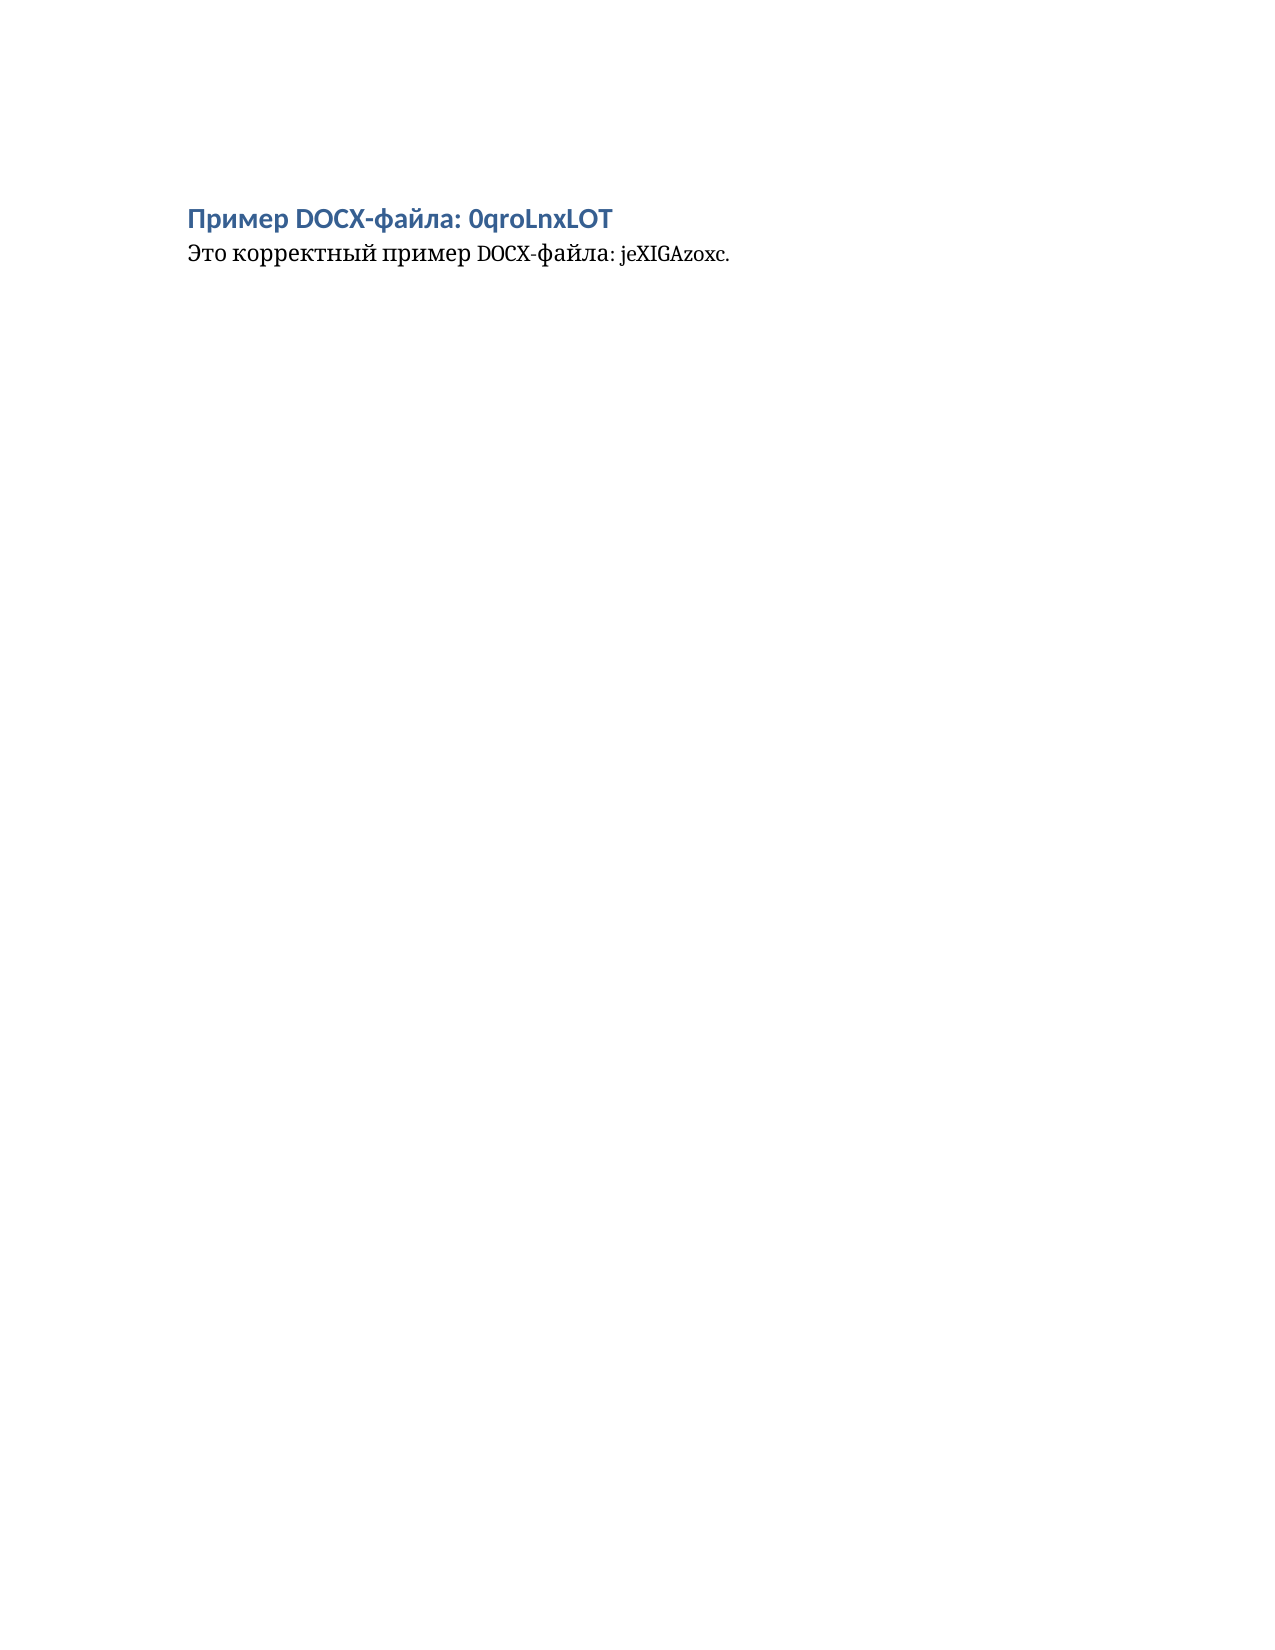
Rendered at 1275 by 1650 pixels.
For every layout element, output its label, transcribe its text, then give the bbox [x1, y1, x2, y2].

text Это корректный пример DOCX-файла: jeXIGAzoxc. [187, 241, 1087, 267]
subtitle Пример DOCX-файла: 0qroLnxLOT [187, 200, 1087, 236]
